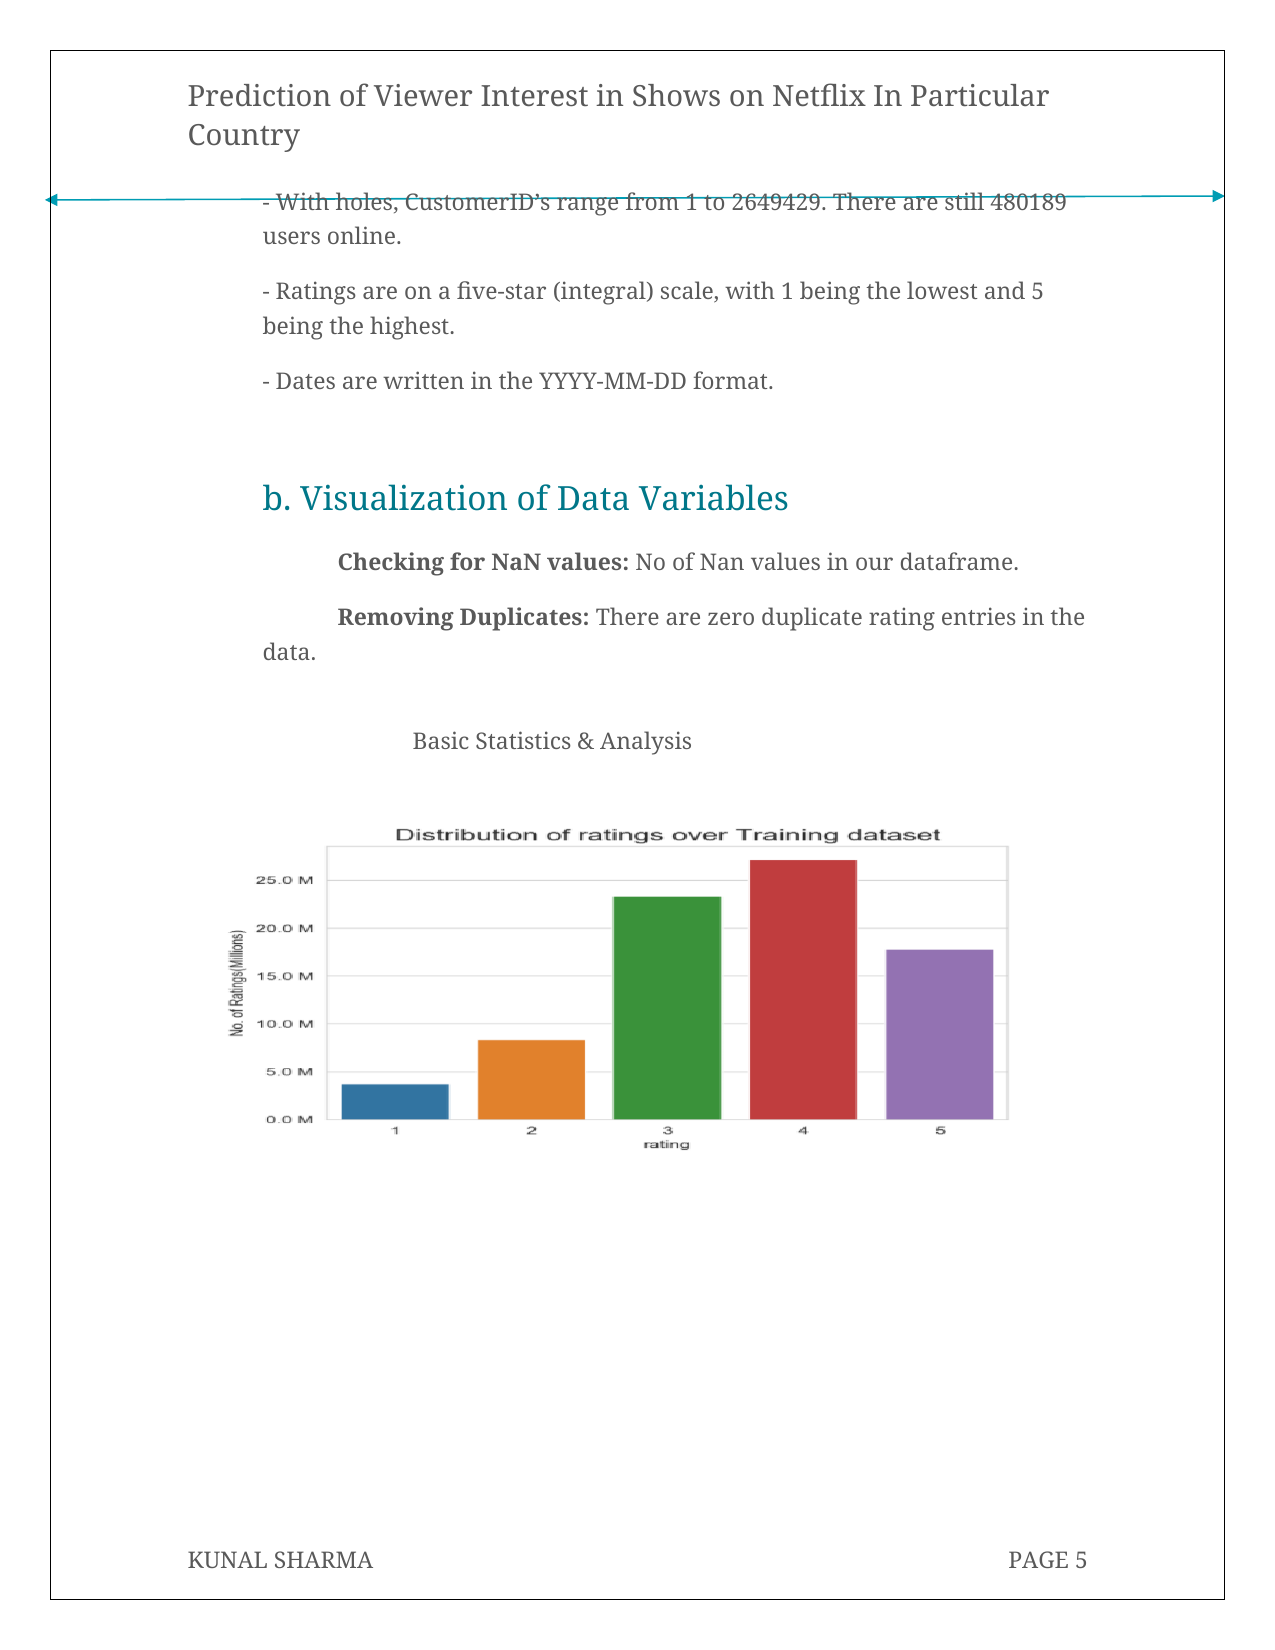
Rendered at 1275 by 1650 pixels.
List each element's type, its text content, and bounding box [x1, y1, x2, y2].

text - Ratings are on a five-star (integral) scale, with 1 being the lowest and 5 being the highest. [262, 275, 1087, 341]
text Removing Duplicates: There are zero duplicate rating entries in the data. [262, 601, 1087, 667]
list Visualization of Data Variables [262, 475, 1087, 521]
picture [193, 814, 1048, 1154]
text - With holes, CustomerID’s range from 1 to 2649429. There are still 480189 users online. [262, 186, 1087, 251]
list Basic Statistics & Analysis [375, 725, 1087, 756]
text - Dates are written in the YYYY-MM-DD format. [262, 365, 1087, 396]
text Checking for NaN values: No of Nan values in our dataframe. [262, 546, 1087, 577]
